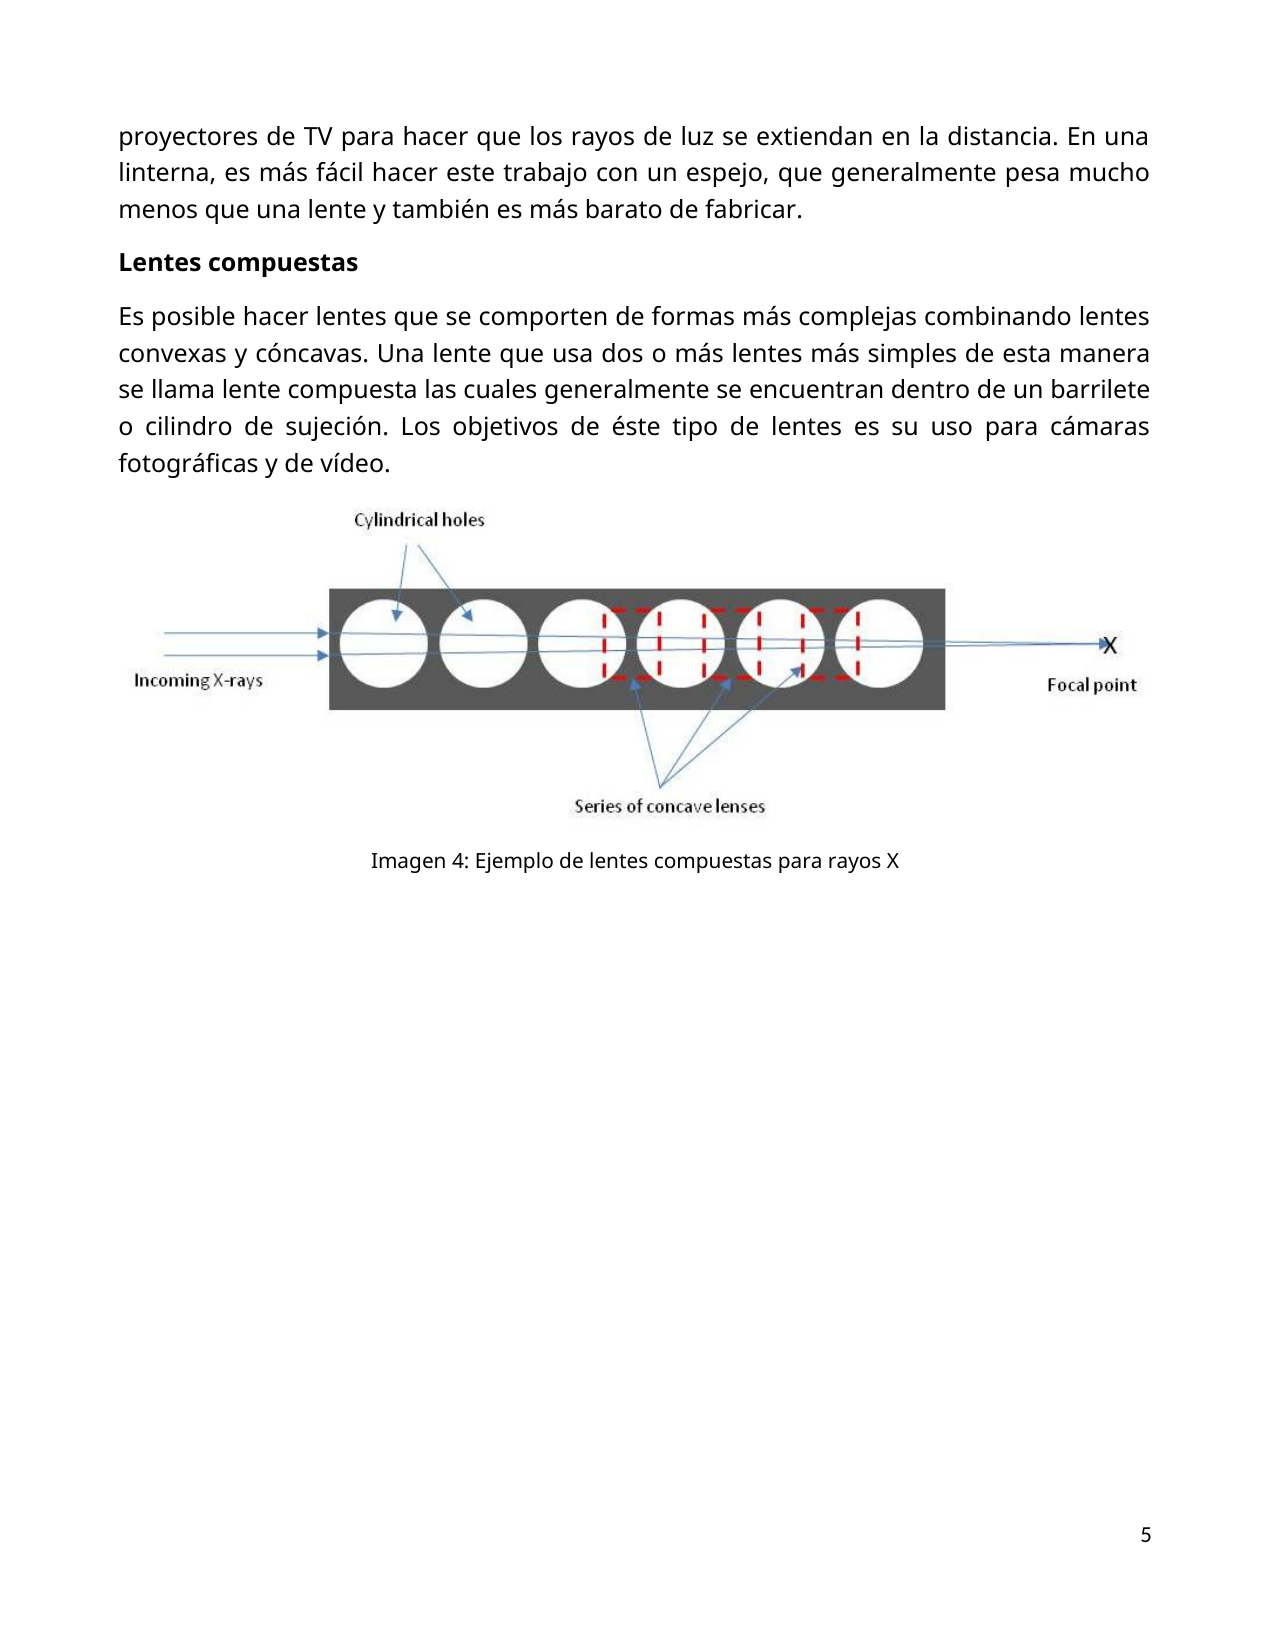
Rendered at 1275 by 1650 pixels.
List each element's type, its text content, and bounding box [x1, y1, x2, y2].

text Es posible hacer lentes que se comporten de formas más complejas combinando lentes convexas y cóncavas. Una lente que usa dos o más lentes más simples de esta manera se llama lente compuesta las cuales generalmente se encuentran dentro de un barrilete o cilindro de sujeción. Los objetivos de éste tipo de lentes es su uso para cámaras fotográficas y de vídeo. [118, 298, 1152, 480]
text Imagen 4: Ejemplo de lentes compuestas para rayos X [118, 846, 1152, 874]
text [118, 118, 1152, 226]
text Lentes compuestas [118, 245, 1152, 279]
picture [118, 499, 1152, 828]
